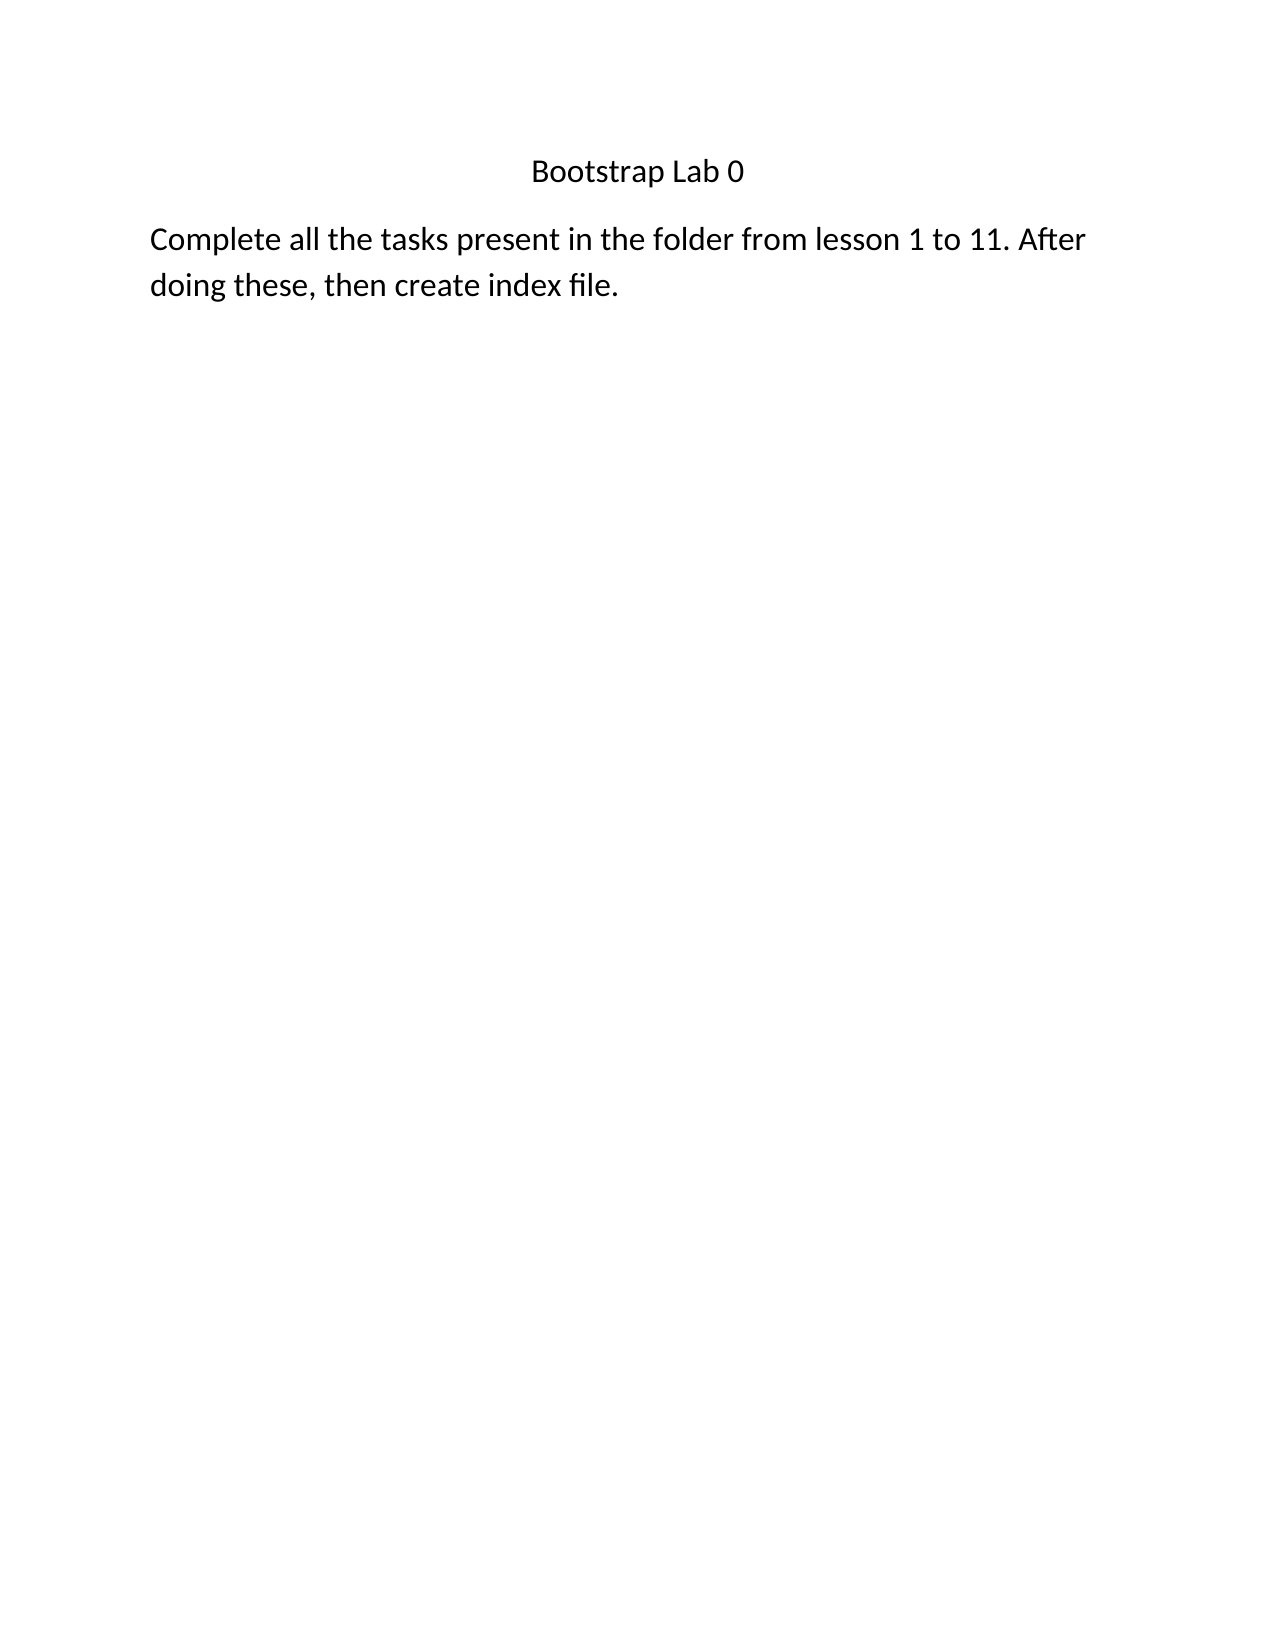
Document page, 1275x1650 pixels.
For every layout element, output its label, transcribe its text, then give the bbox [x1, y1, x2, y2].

text Bootstrap Lab 0 [150, 150, 1125, 191]
text Complete all the tasks present in the folder from lesson 1 to 11. After doing these, then create index file. [150, 218, 1125, 305]
